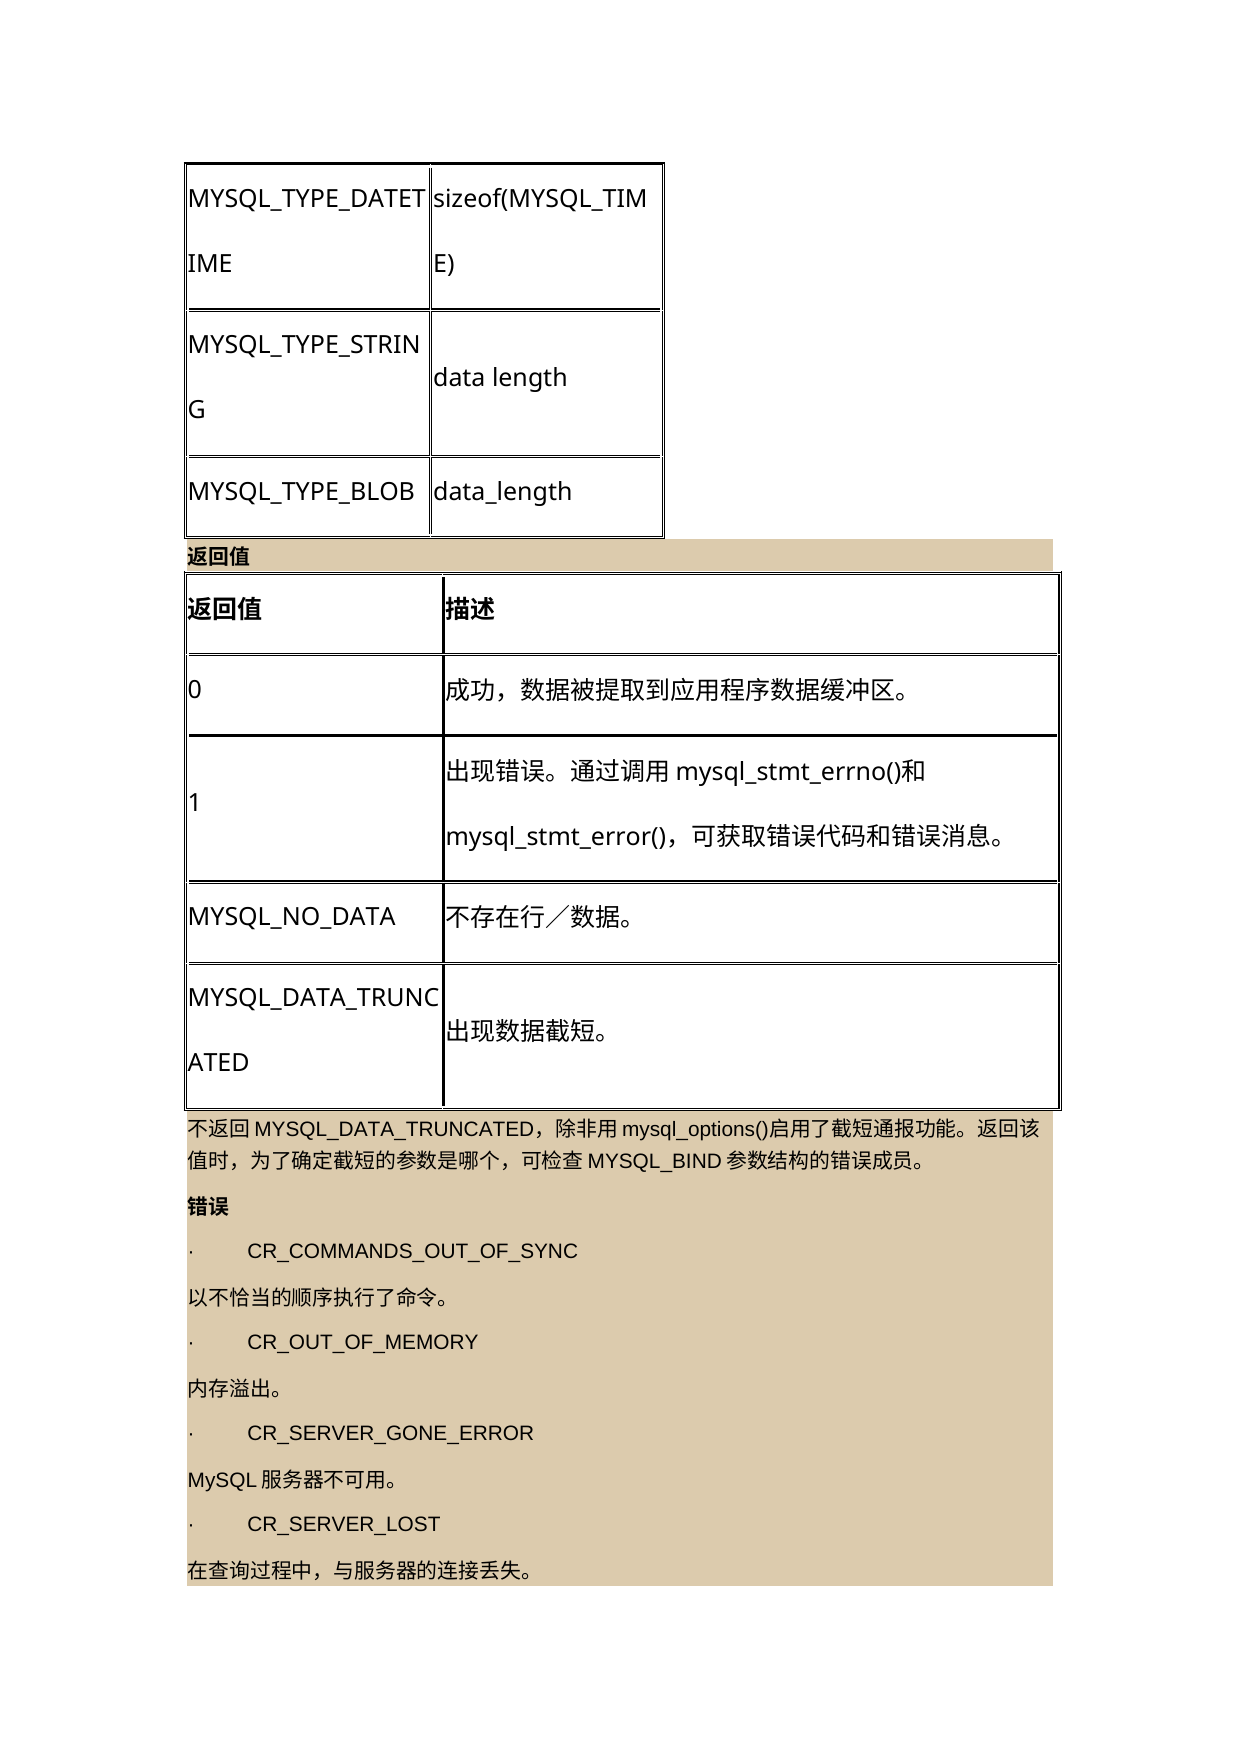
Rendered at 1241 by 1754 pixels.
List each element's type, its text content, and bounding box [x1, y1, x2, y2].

text 返回值 [187, 539, 1053, 571]
table_header 描述 [443, 575, 1058, 653]
table_cell MYSQL_TYPE_STRING [187, 308, 429, 454]
text 内存溢出。 [187, 1371, 1053, 1403]
text MySQL服务器不可用。 [187, 1462, 1053, 1494]
text 以不恰当的顺序执行了命令。 [187, 1280, 1053, 1312]
table_cell MYSQL_DATA_TRUNCATED [187, 961, 443, 1108]
table_cell 出现数据截短。 [443, 961, 1059, 1108]
text 错误 [187, 1189, 1053, 1221]
table_cell 1 [187, 734, 442, 880]
table_cell sizeof(MYSQL_TIME) [431, 165, 662, 308]
table_header 返回值 [187, 573, 443, 653]
table_cell MYSQL_NO_DATA [187, 880, 442, 961]
table_cell 成功，数据被提取到应用程序数据缓冲区。 [443, 653, 1060, 734]
text · CR_SERVER_LOST [187, 1508, 1053, 1540]
text · CR_COMMANDS_OUT_OF_SYNC [187, 1234, 1053, 1267]
table_cell MYSQL_TYPE_DATETIME [187, 165, 431, 308]
table_cell data_length [431, 455, 662, 536]
text 不返回MYSQL_DATA_TRUNCATED，除非用mysql_options()启用了截短通报功能。返回该值时，为了确定截短的参数是哪个，可检查MYSQL_BIND参数结构的错误成员。 [187, 1111, 1053, 1176]
text · CR_SERVER_GONE_ERROR [187, 1417, 1053, 1449]
table_cell MYSQL_TYPE_BLOB [187, 455, 431, 536]
table_cell data length [432, 308, 662, 454]
table_cell 不存在行／数据。 [445, 880, 1059, 961]
table_cell 出现错误。通过调用mysql_stmt_errno()和mysql_stmt_error()，可获取错误代码和错误消息。 [445, 734, 1058, 880]
text · CR_OUT_OF_MEMORY [187, 1326, 1053, 1358]
table_cell 0 [185, 653, 443, 734]
text 在查询过程中，与服务器的连接丢失。 [187, 1553, 1053, 1586]
